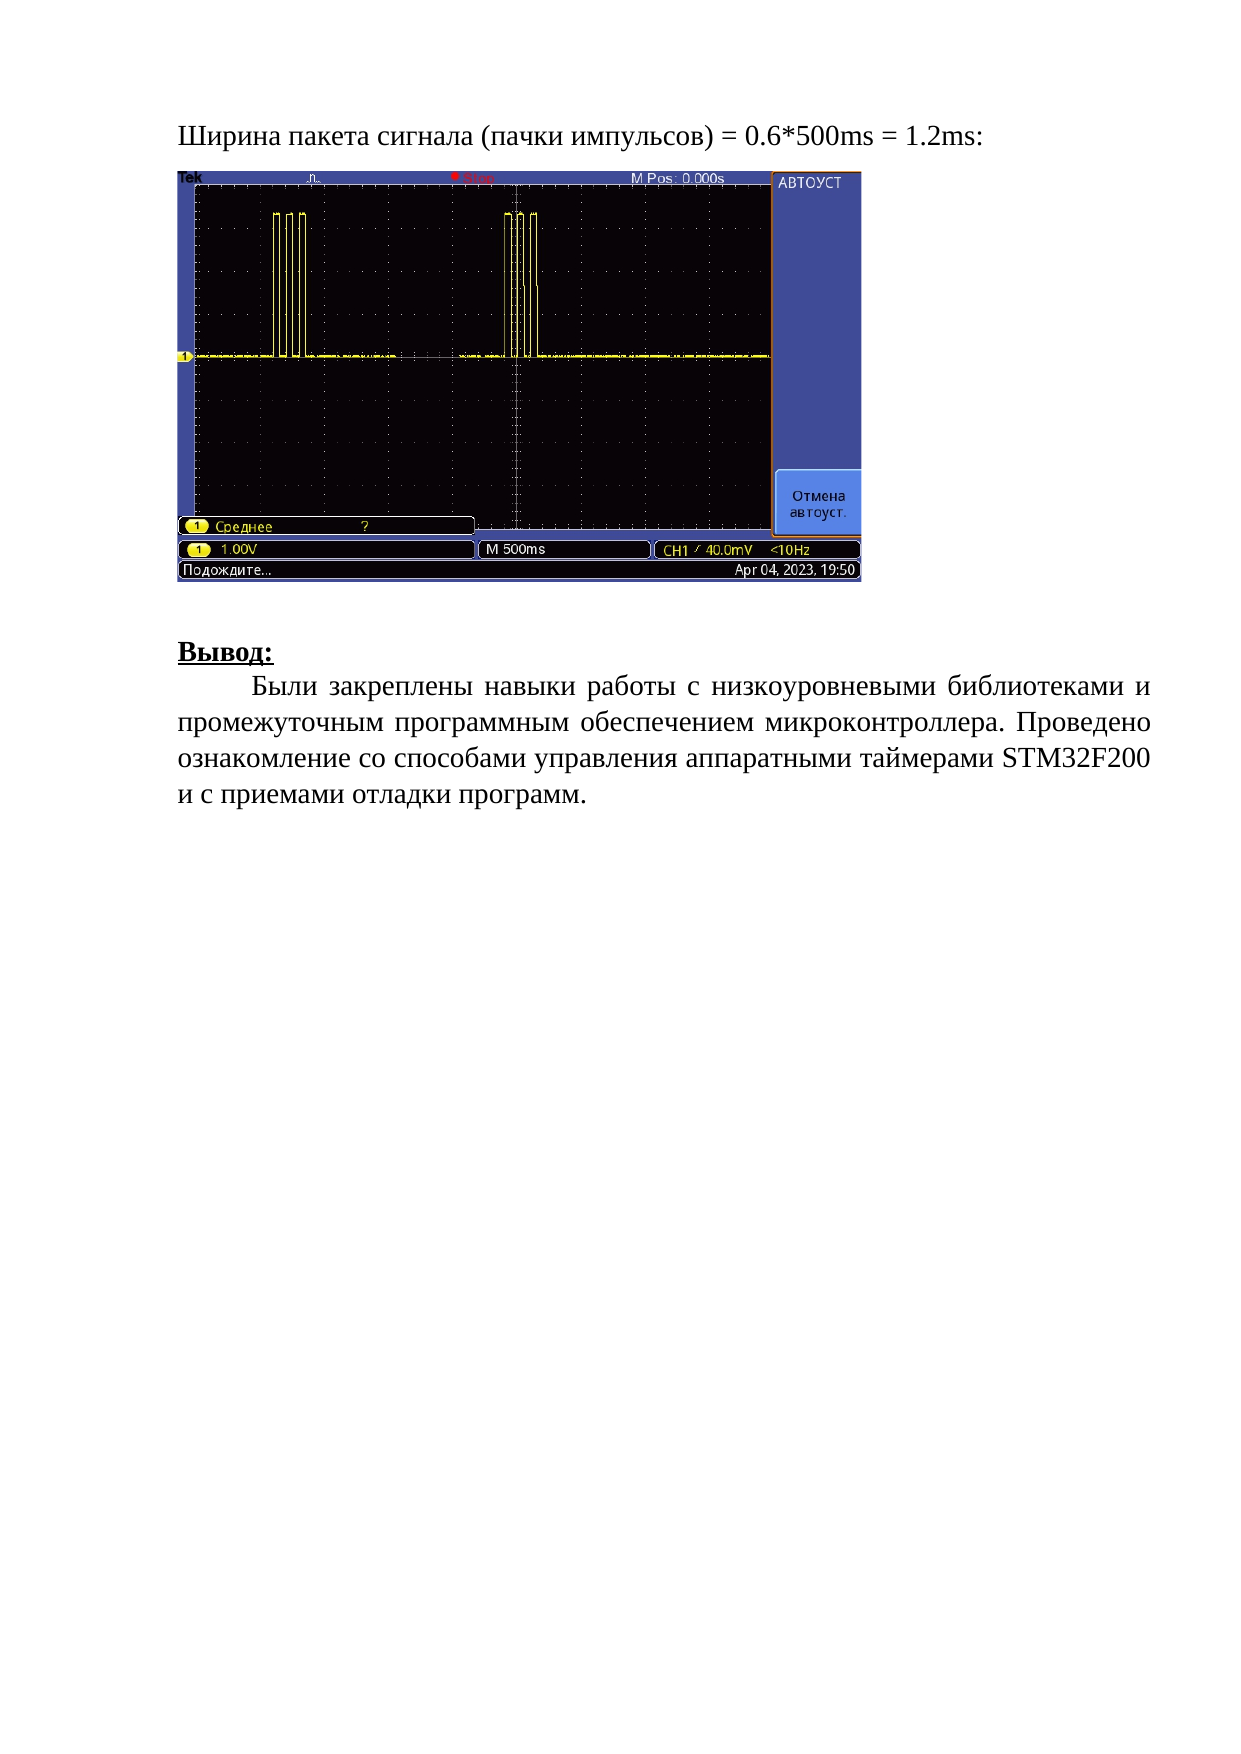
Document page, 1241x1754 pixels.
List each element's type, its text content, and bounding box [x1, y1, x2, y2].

text Были закреплены навыки работы с низкоуровневыми библиотеками и промежуточным программным обеспечением микроконтроллера. Проведено ознакомление со способами управления аппаратными таймерами STM32F200 и с приемами отладки программ. [177, 668, 1152, 810]
picture [177, 171, 862, 582]
text Ширина пакета сигнала (пачки импульсов) = 0.6*500ms = 1.2ms: [177, 118, 1152, 152]
text Вывод: [177, 634, 1152, 668]
